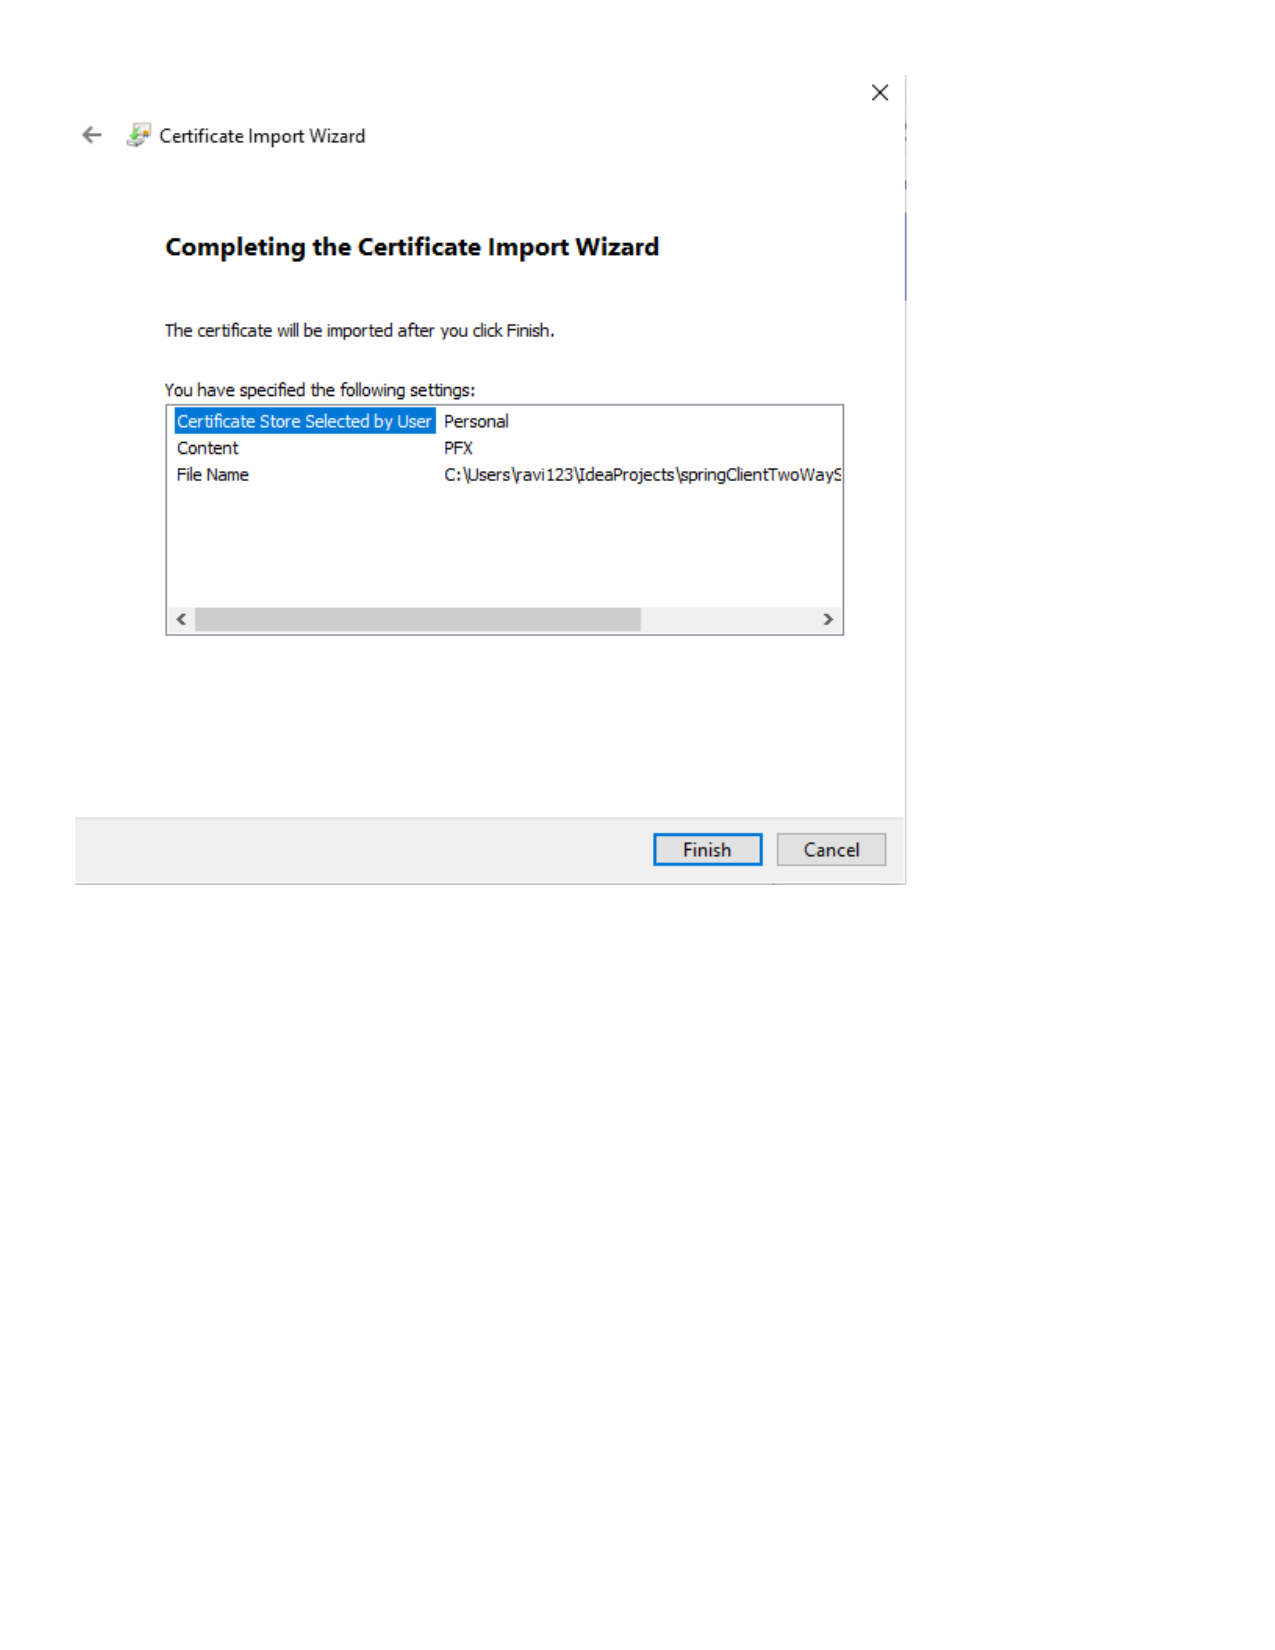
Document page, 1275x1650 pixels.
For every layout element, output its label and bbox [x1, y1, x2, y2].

picture [75, 75, 907, 885]
